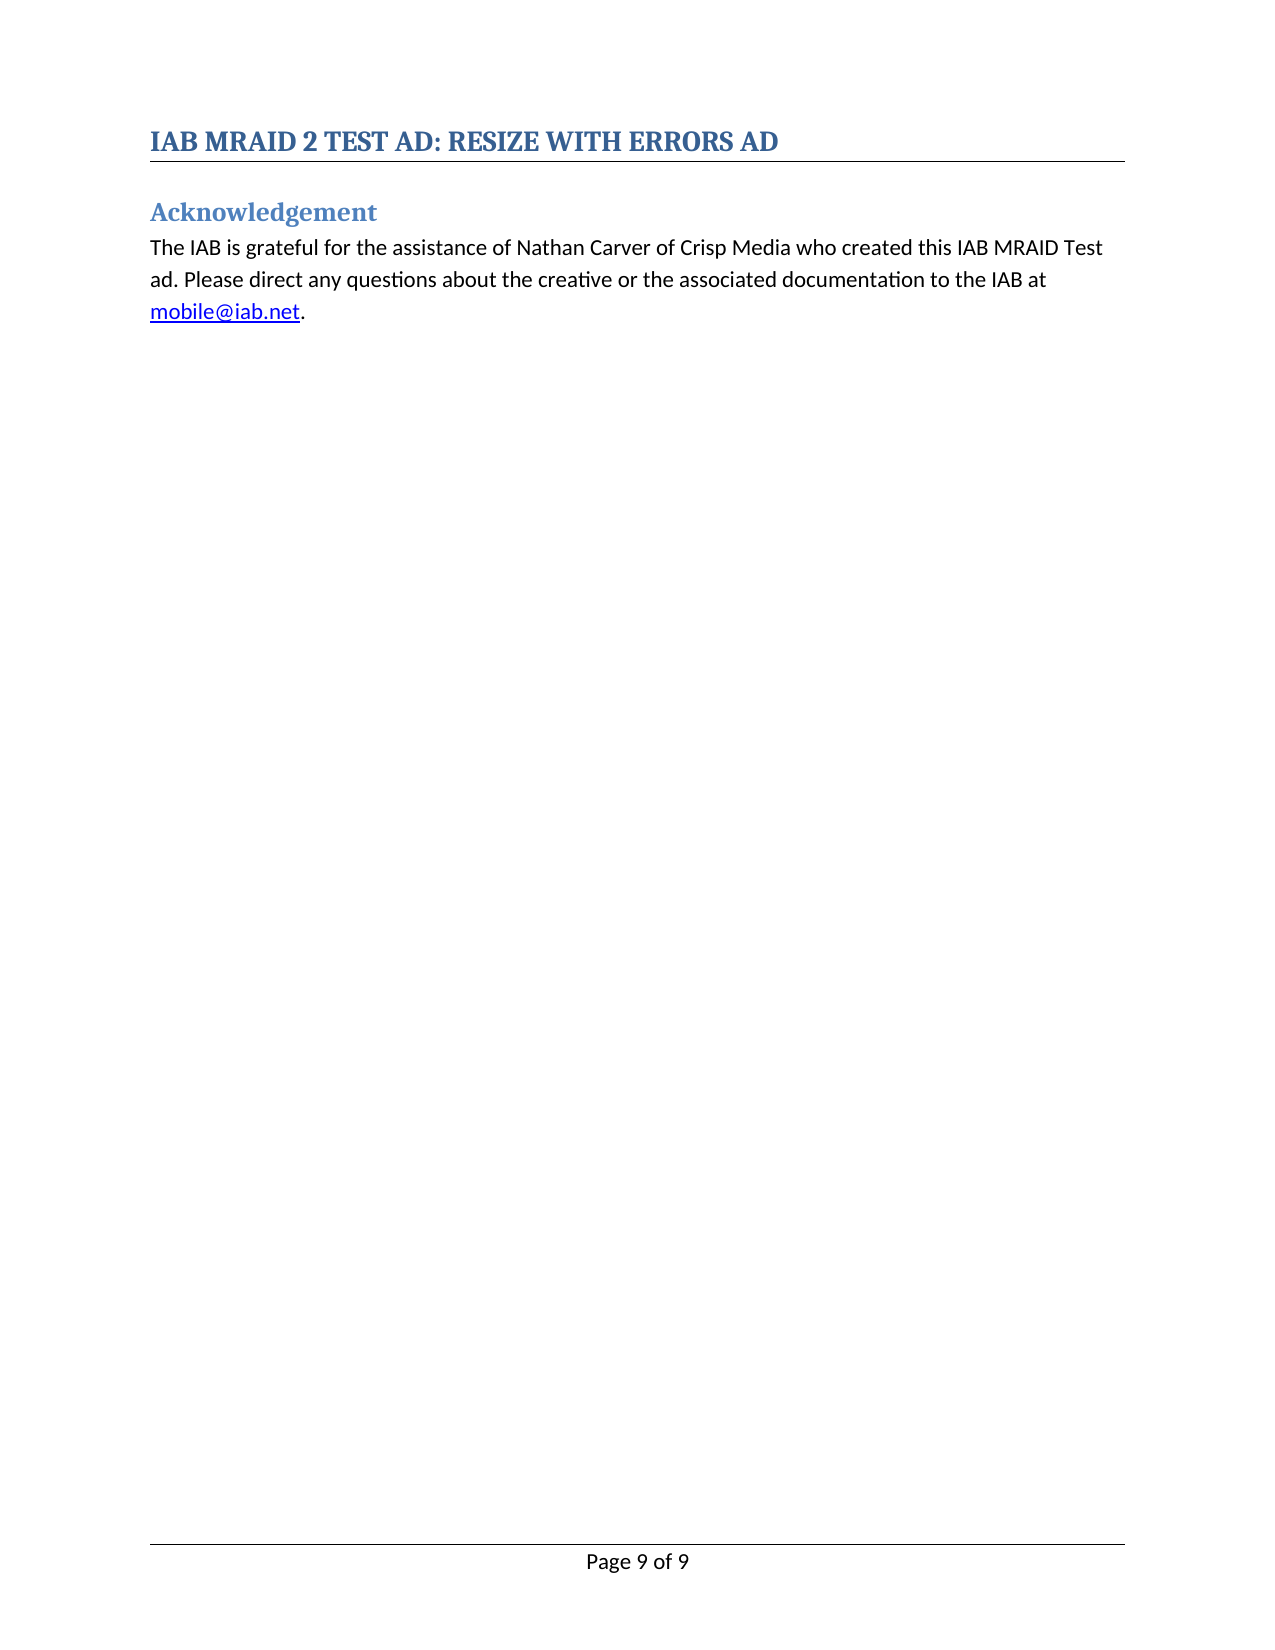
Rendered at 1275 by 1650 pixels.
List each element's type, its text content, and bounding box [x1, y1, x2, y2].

text The IAB is grateful for the assistance of Nathan Carver of Crisp Media who created this IAB MRAID Test ad. Please direct any questions about the creative or the associated documentation to the IAB at mobile@iab.net. [150, 233, 1125, 325]
subtitle Acknowledgement [150, 197, 1125, 228]
